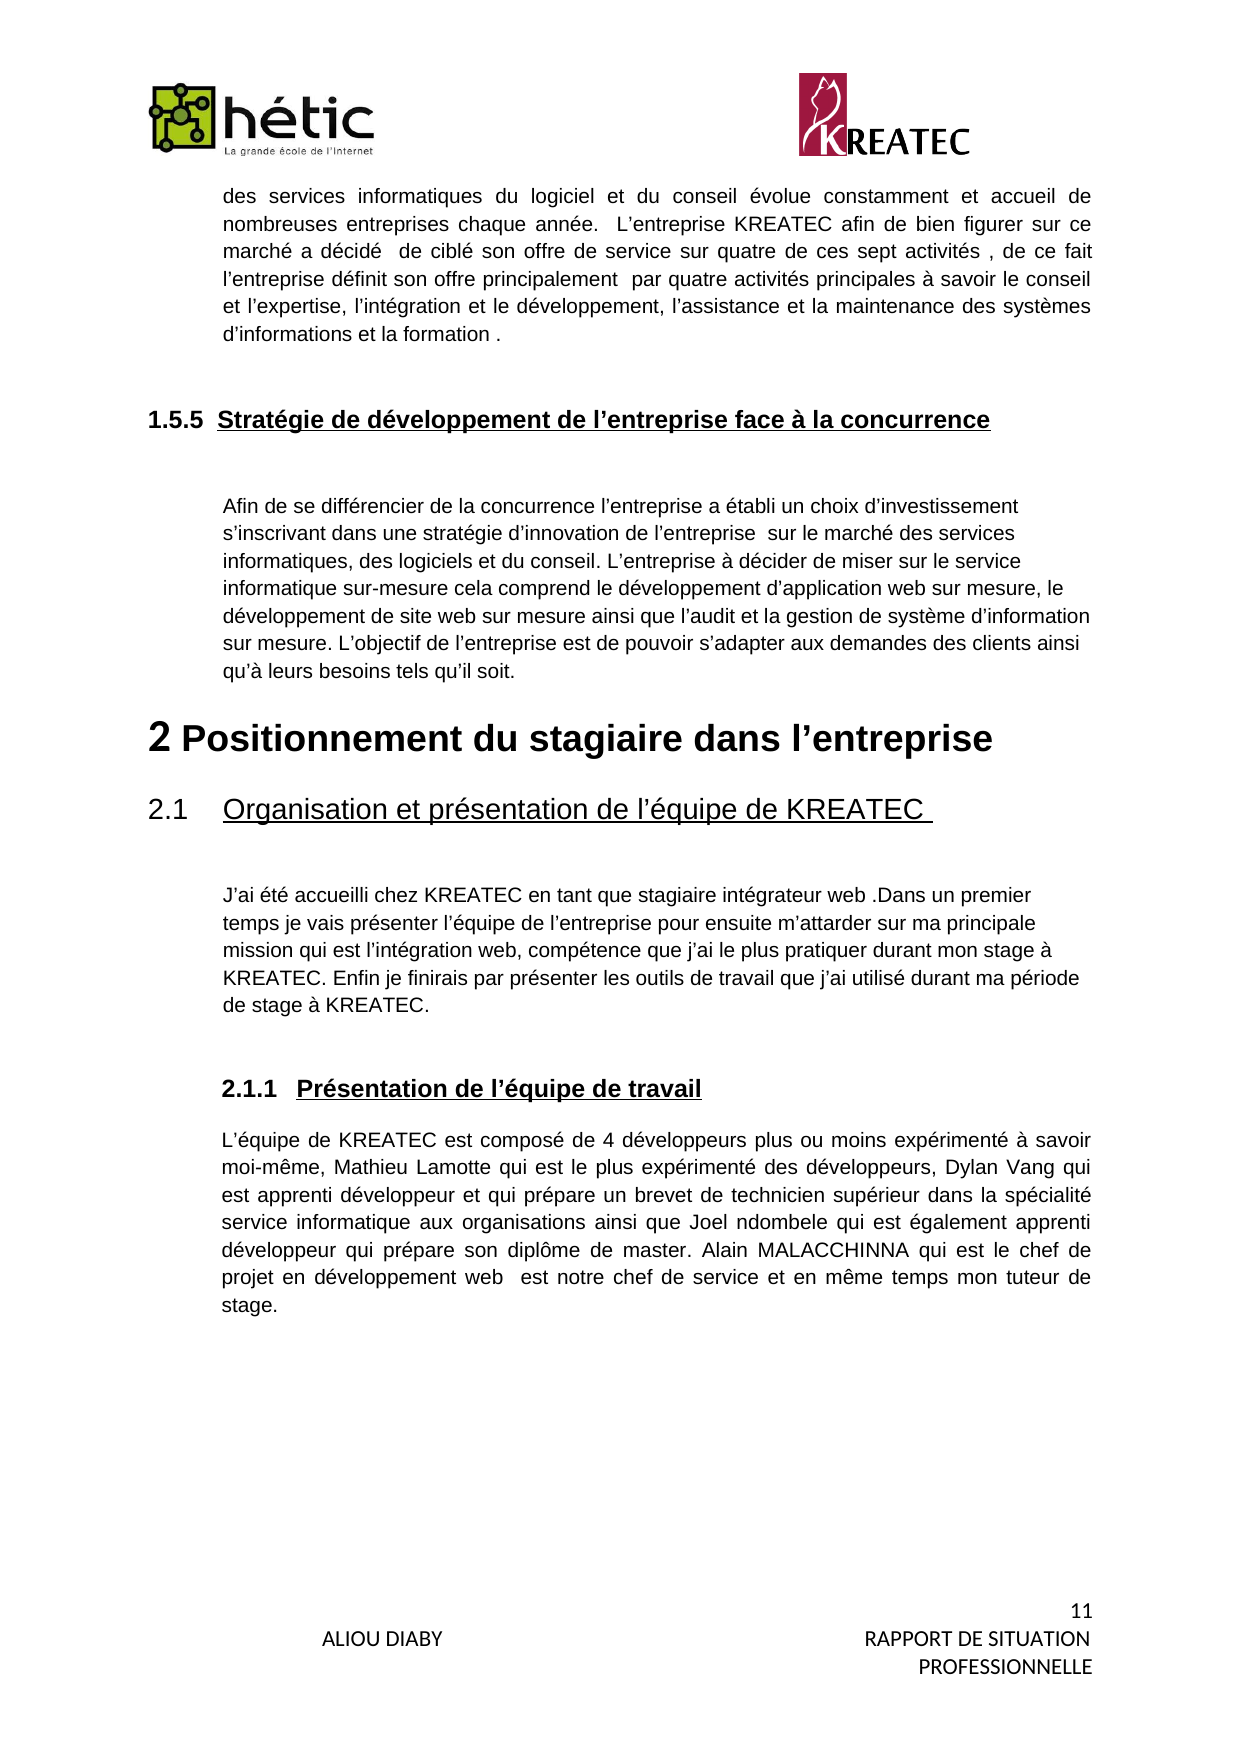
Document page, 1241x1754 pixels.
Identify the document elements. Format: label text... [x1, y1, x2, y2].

list J’ai été accueilli chez KREATEC en tant que stagiaire intégrateur web .Dans un premier temps je vais présenter l’équipe de l’entreprise pour ensuite m’attarder sur ma principale mission qui est l’intégration web, compétence que j’ai le plus pratiquer durant mon stage à KREATEC. Enfin je finirais par présenter les outils de travail que j’ai utilisé durant ma période de stage à KREATEC. [223, 883, 1093, 1017]
list Afin de se différencier de la concurrence l’entreprise a établi un choix d’investissement s’inscrivant dans une stratégie d’innovation de l’entreprise sur le marché des services informatiques, des logiciels et du conseil. L’entreprise à décider de miser sur le service informatique sur-mesure cela comprend le développement d’application web sur mesure, le développement de site web sur mesure ainsi que l’audit et la gestion de système d’information sur mesure. L’objectif de l’entreprise est de pouvoir s’adapter aux demandes des clients ainsi qu’à leurs besoins tels qu’il soit. [223, 494, 1093, 683]
picture [147, 81, 375, 156]
picture [799, 73, 975, 156]
text 2 Positionnement du stagiaire dans l’entreprise [148, 707, 1093, 763]
list Présentation de l’équipe de travail [221, 1073, 1093, 1102]
list Organisation et présentation de l’équipe de KREATEC [148, 792, 1093, 826]
text L’équipe de KREATEC est composé de 4 développeurs plus ou moins expérimenté à savoir moi-même, Mathieu Lamotte qui est le plus expérimenté des développeurs, Dylan Vang qui est apprenti développeur et qui prépare un brevet de technicien supérieur dans la spécialité service informatique aux organisations ainsi que Joel ndombele qui est également apprenti développeur qui prépare son diplôme de master. Alain MALACCHINNA qui est le chef de projet en développement web est notre chef de service et en même temps mon tuteur de stage. [221, 1127, 1093, 1316]
text 1.5.5 Stratégie de développement de l’entreprise face à la concurrence [148, 405, 1093, 433]
